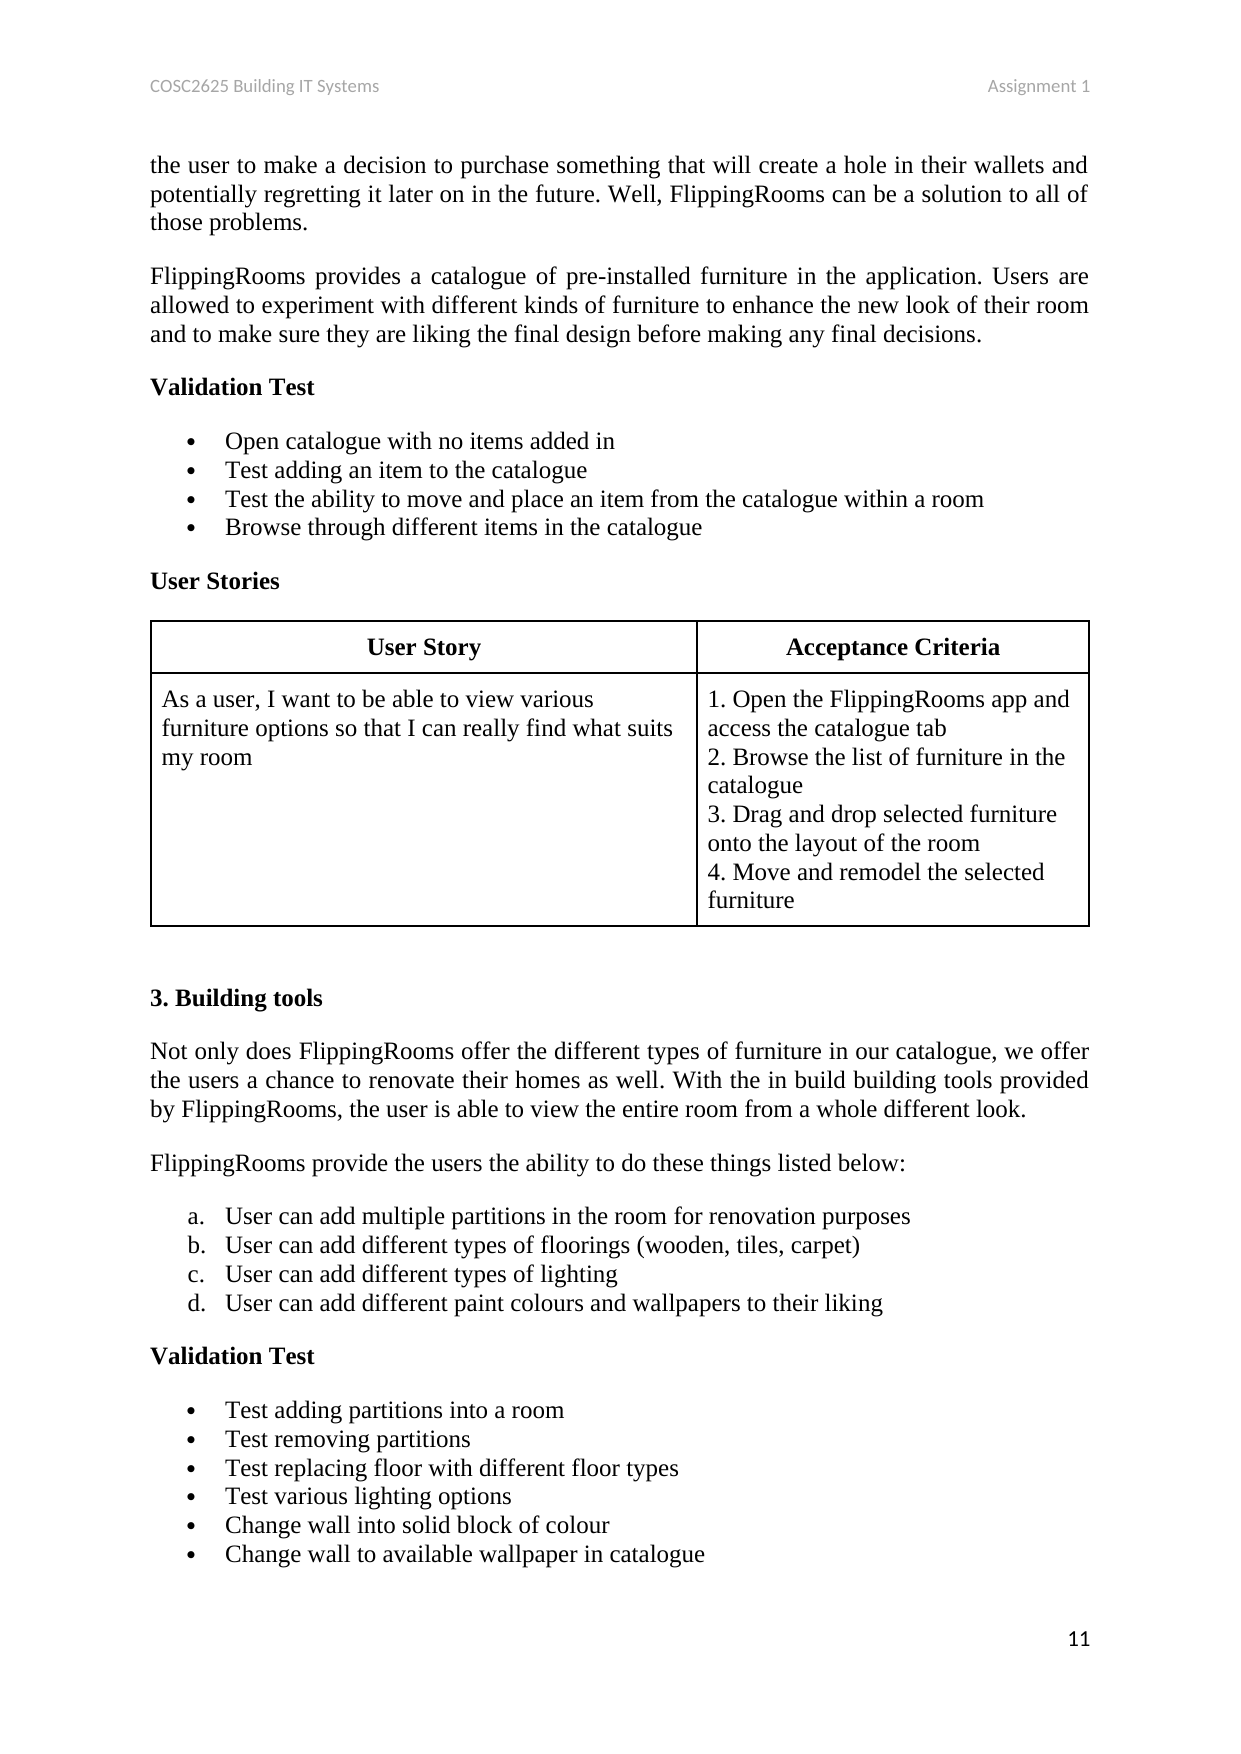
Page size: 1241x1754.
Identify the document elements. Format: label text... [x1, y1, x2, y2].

list Change wall into solid block of colour [187, 1510, 1090, 1539]
text FlippingRooms provides a catalogue of pre-installed furniture in the application. Users are allowed to experiment with different kinds of furniture to enhance the new look of their room and to make sure they are liking the final design before making any final decisions. [150, 261, 1090, 347]
text Validation Test [150, 1341, 1090, 1370]
table_header User Story [152, 622, 696, 672]
list Test the ability to move and place an item from the catalogue within a room [187, 484, 1090, 512]
list Open catalogue with no items added in [187, 426, 1090, 455]
list Browse through different items in the catalogue [187, 512, 1090, 541]
list Test adding partitions into a room [187, 1395, 1090, 1424]
list User can add different paint colours and wallpapers to their liking [187, 1288, 1090, 1316]
text 3. Building tools [150, 983, 1090, 1011]
list User can add different types of floorings (wooden, tiles, carpet) [187, 1230, 1090, 1259]
list Test various lighting options [187, 1481, 1090, 1510]
table_cell As a user, I want to be able to view various furniture options so that I can really find what suits my room [152, 674, 696, 924]
list Change wall to available wallpaper in catalogue [187, 1539, 1090, 1568]
list Test adding an item to the catalogue [187, 455, 1090, 484]
text Not only does FlippingRooms offer the different types of furniture in our catalogue, we offer the users a chance to renovate their homes as well. With the in build building tools provided by FlippingRooms, the user is able to view the entire room from a whole different look. [150, 1036, 1090, 1123]
text User Stories [150, 566, 1090, 595]
list User can add different types of lighting [187, 1259, 1090, 1288]
list Test replacing floor with different floor types [187, 1453, 1090, 1481]
text FlippingRooms provide the users the ability to do these things listed below: [150, 1148, 1090, 1176]
table_cell 1. Open the FlippingRooms app and access the catalogue tab 2. Browse the list of furniture in the catalogue 3. Drag and drop selected furniture onto the layout of the room 4. Move and remodel the selected furniture [698, 674, 1088, 924]
list User can add multiple partitions in the room for renovation purposes [187, 1201, 1090, 1230]
table_header Acceptance Criteria [698, 622, 1088, 672]
list Test removing partitions [187, 1424, 1090, 1453]
text Validation Test [150, 372, 1090, 401]
